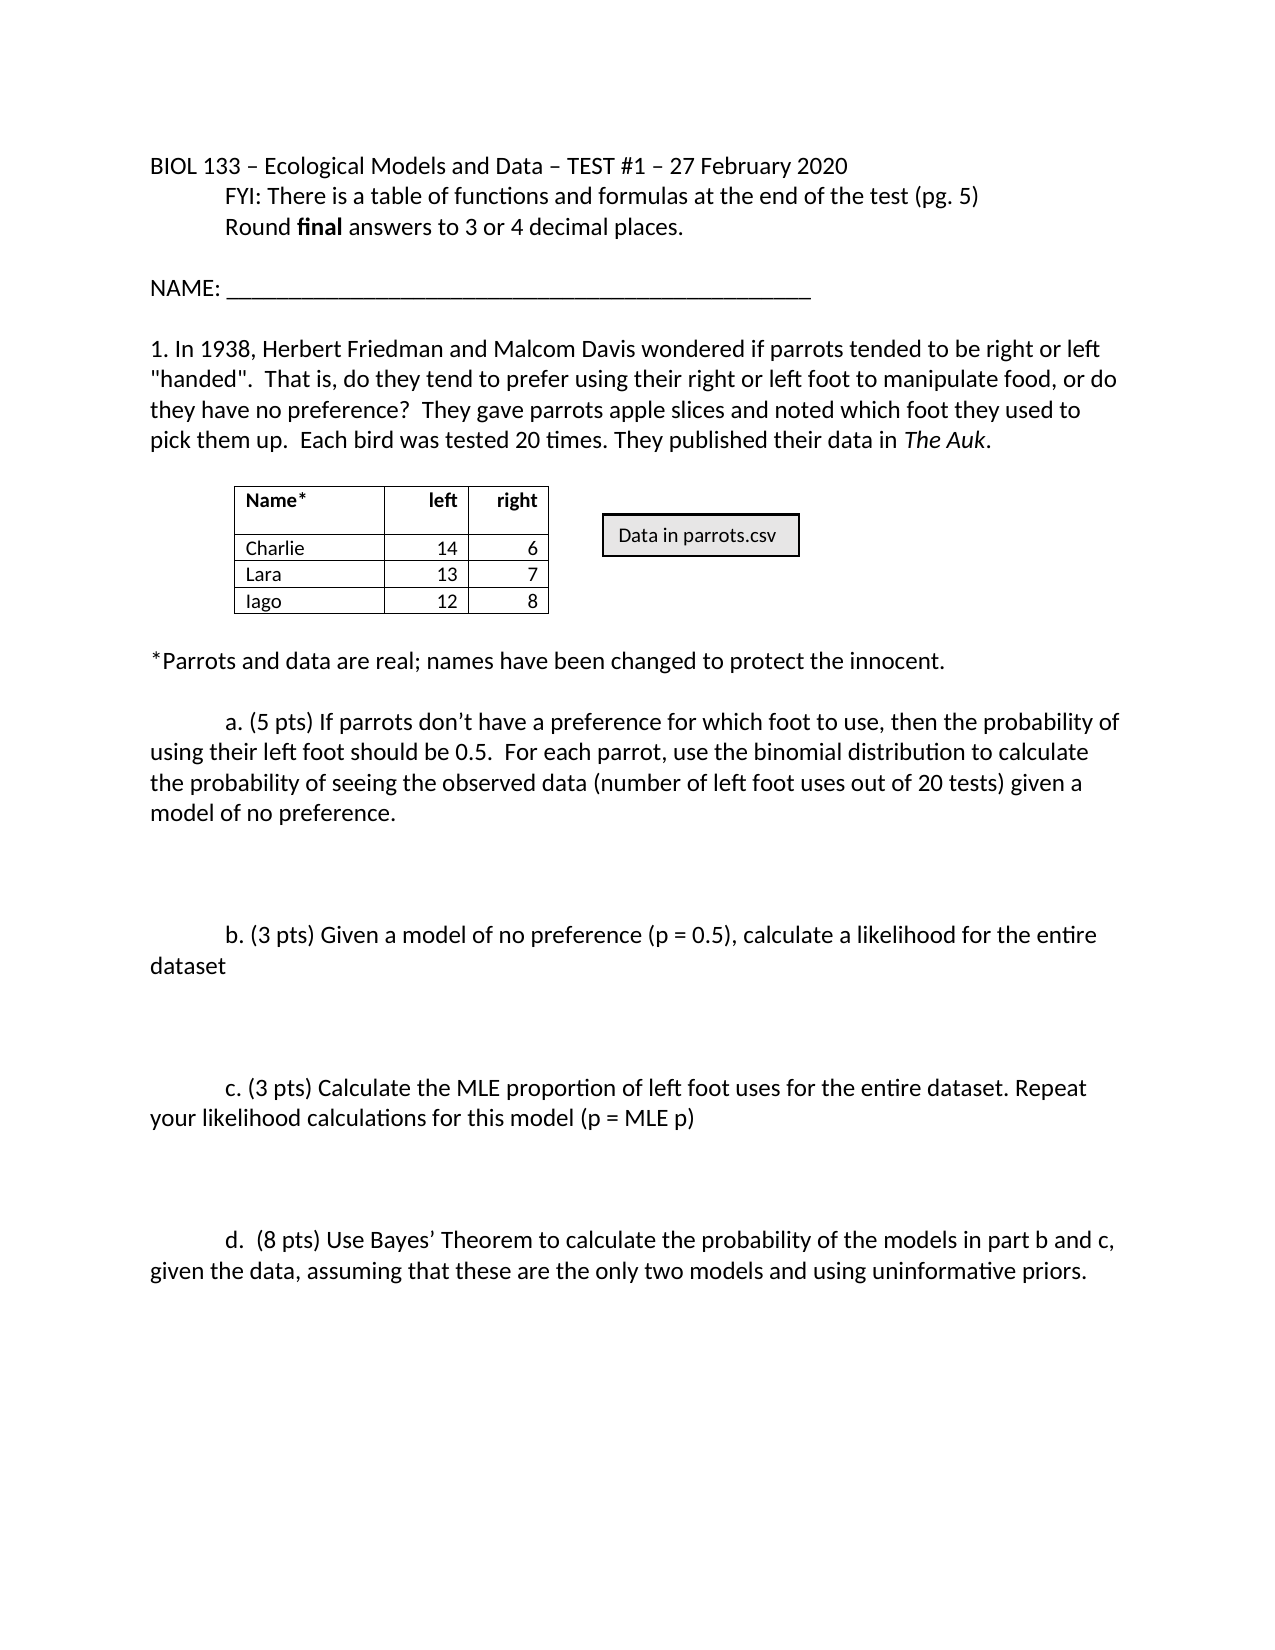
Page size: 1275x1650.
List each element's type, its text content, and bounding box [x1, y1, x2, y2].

table_cell 6 [469, 535, 548, 560]
text 1. In 1938, Herbert Friedman and Malcom Davis wondered if parrots tended to be right or left "handed". That is, do they tend to prefer using their right or left foot to manipulate food, or do they have no preference? They gave parrots apple slices and noted which foot they used to pick them up. Each bird was tested 20 times. They published their data in The Auk. [150, 333, 1125, 455]
table_cell Iago [235, 588, 384, 613]
table_cell 13 [385, 561, 468, 587]
table_cell 14 [385, 535, 468, 560]
text b. (3 pts) Given a model of no preference (p = 0.5), calculate a likelihood for the entire dataset [150, 919, 1125, 981]
text BIOL 133 – Ecological Models and Data – TEST #1 – 27 February 2020 [150, 150, 1125, 181]
table_cell 8 [469, 588, 548, 613]
table_header right [469, 487, 548, 534]
list Round final answers to 3 or 4 decimal places. [225, 211, 1125, 242]
text c. (3 pts) Calculate the MLE proportion of left foot uses for the entire dataset. Repeat your likelihood calculations for this model (p = MLE p) [150, 1072, 1125, 1133]
text a. (5 pts) If parrots don’t have a preference for which foot to use, then the probability of using their left foot should be 0.5. For each parrot, use the binomial distribution to calculate the probability of seeing the observed data (number of left foot uses out of 20 tests) given a model of no preference. [150, 706, 1125, 828]
table_header Name* [235, 487, 384, 534]
table_cell Lara [235, 561, 384, 587]
table_header left [385, 487, 468, 534]
list FYI: There is a table of functions and formulas at the end of the test (pg. 5) [225, 181, 1125, 211]
text *Parrots and data are real; names have been changed to protect the innocent. [150, 645, 1125, 675]
table_cell 12 [385, 588, 468, 613]
text NAME: _______________________________________________ [150, 272, 1125, 303]
table_cell Charlie [235, 535, 384, 560]
text d. (8 pts) Use Bayes’ Theorem to calculate the probability of the models in part b and c, given the data, assuming that these are the only two models and using uninformative priors. [150, 1225, 1125, 1286]
table_cell 7 [469, 561, 548, 587]
